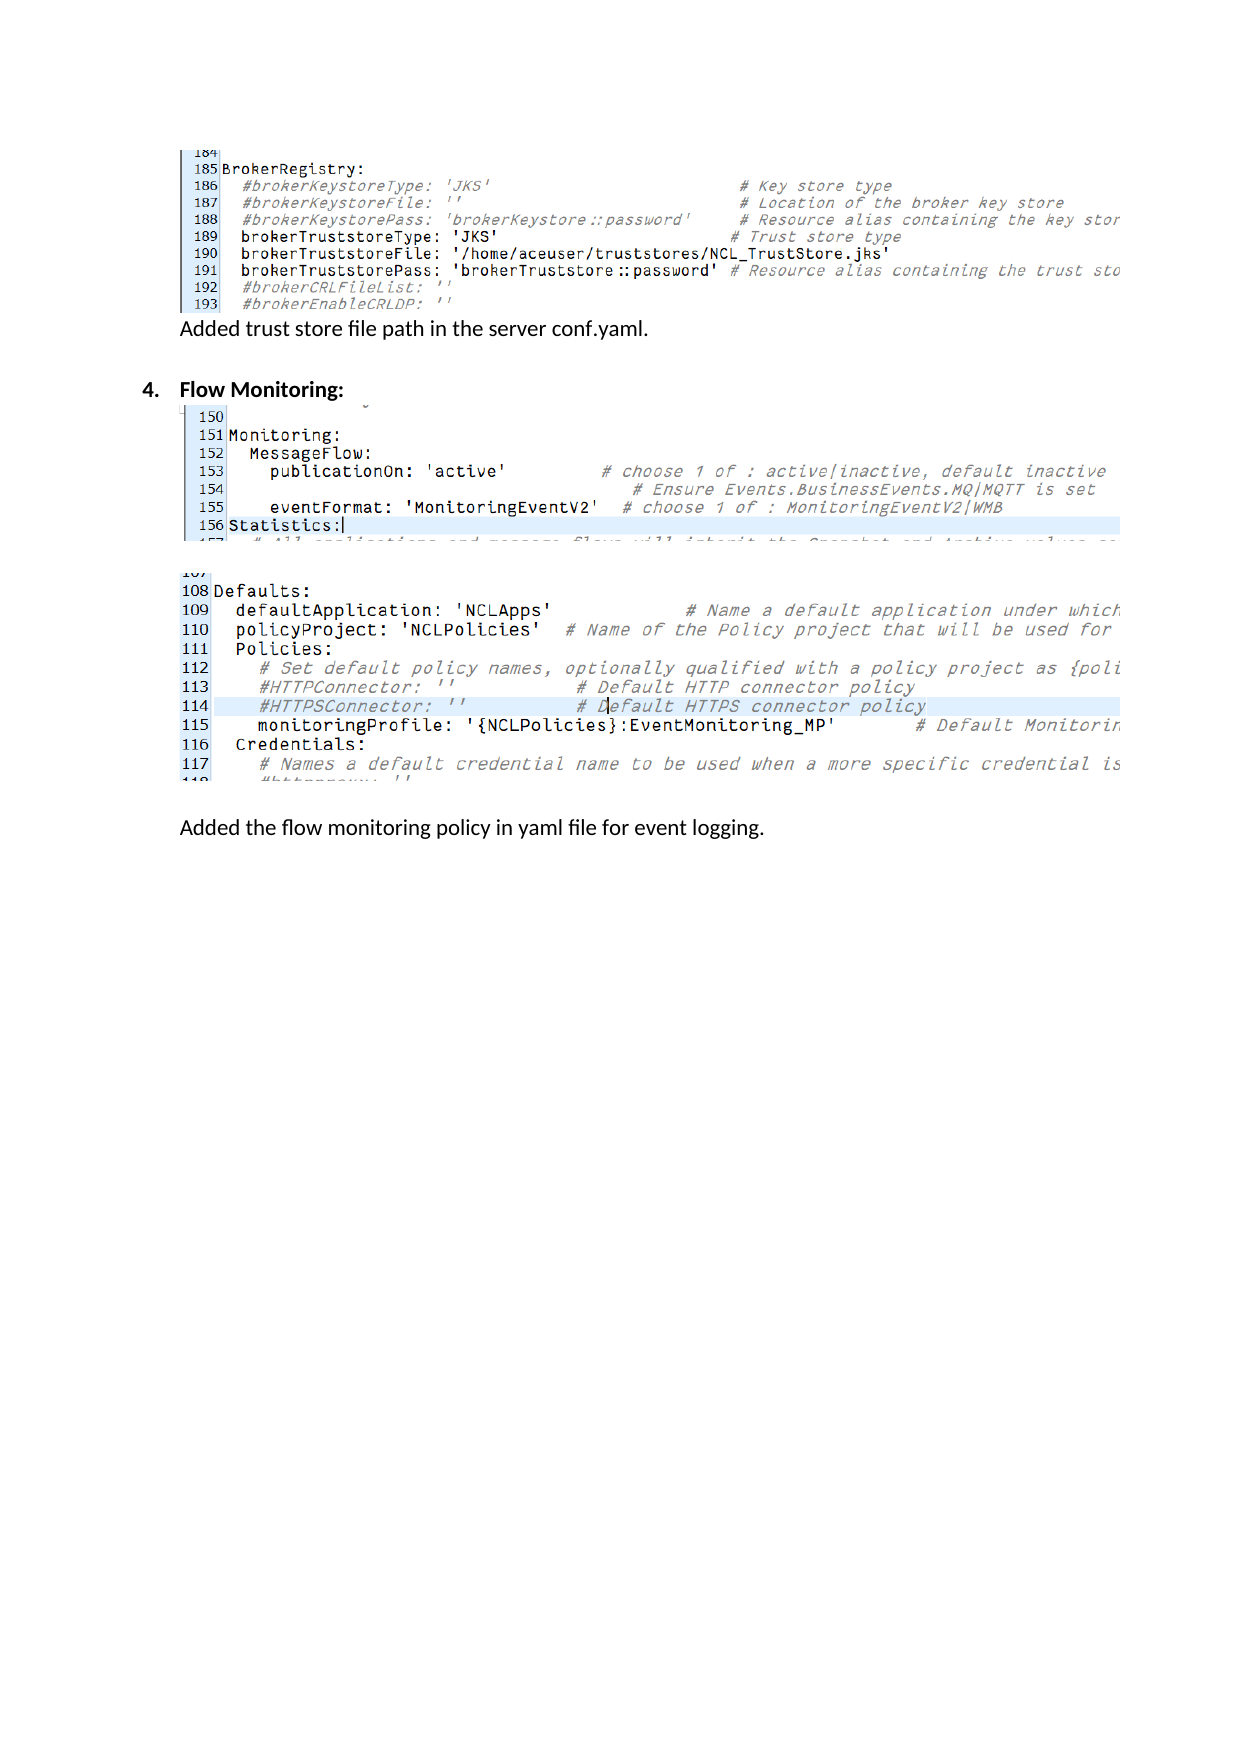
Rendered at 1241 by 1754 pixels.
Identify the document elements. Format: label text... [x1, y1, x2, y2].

picture [179, 573, 1120, 781]
list Flow Monitoring: [142, 375, 1090, 403]
list Added the flow monitoring policy in yaml file for event logging. [179, 813, 1090, 841]
picture [179, 150, 1120, 313]
picture [179, 405, 1120, 541]
list Added trust store file path in the server conf.yaml. [179, 314, 1090, 343]
